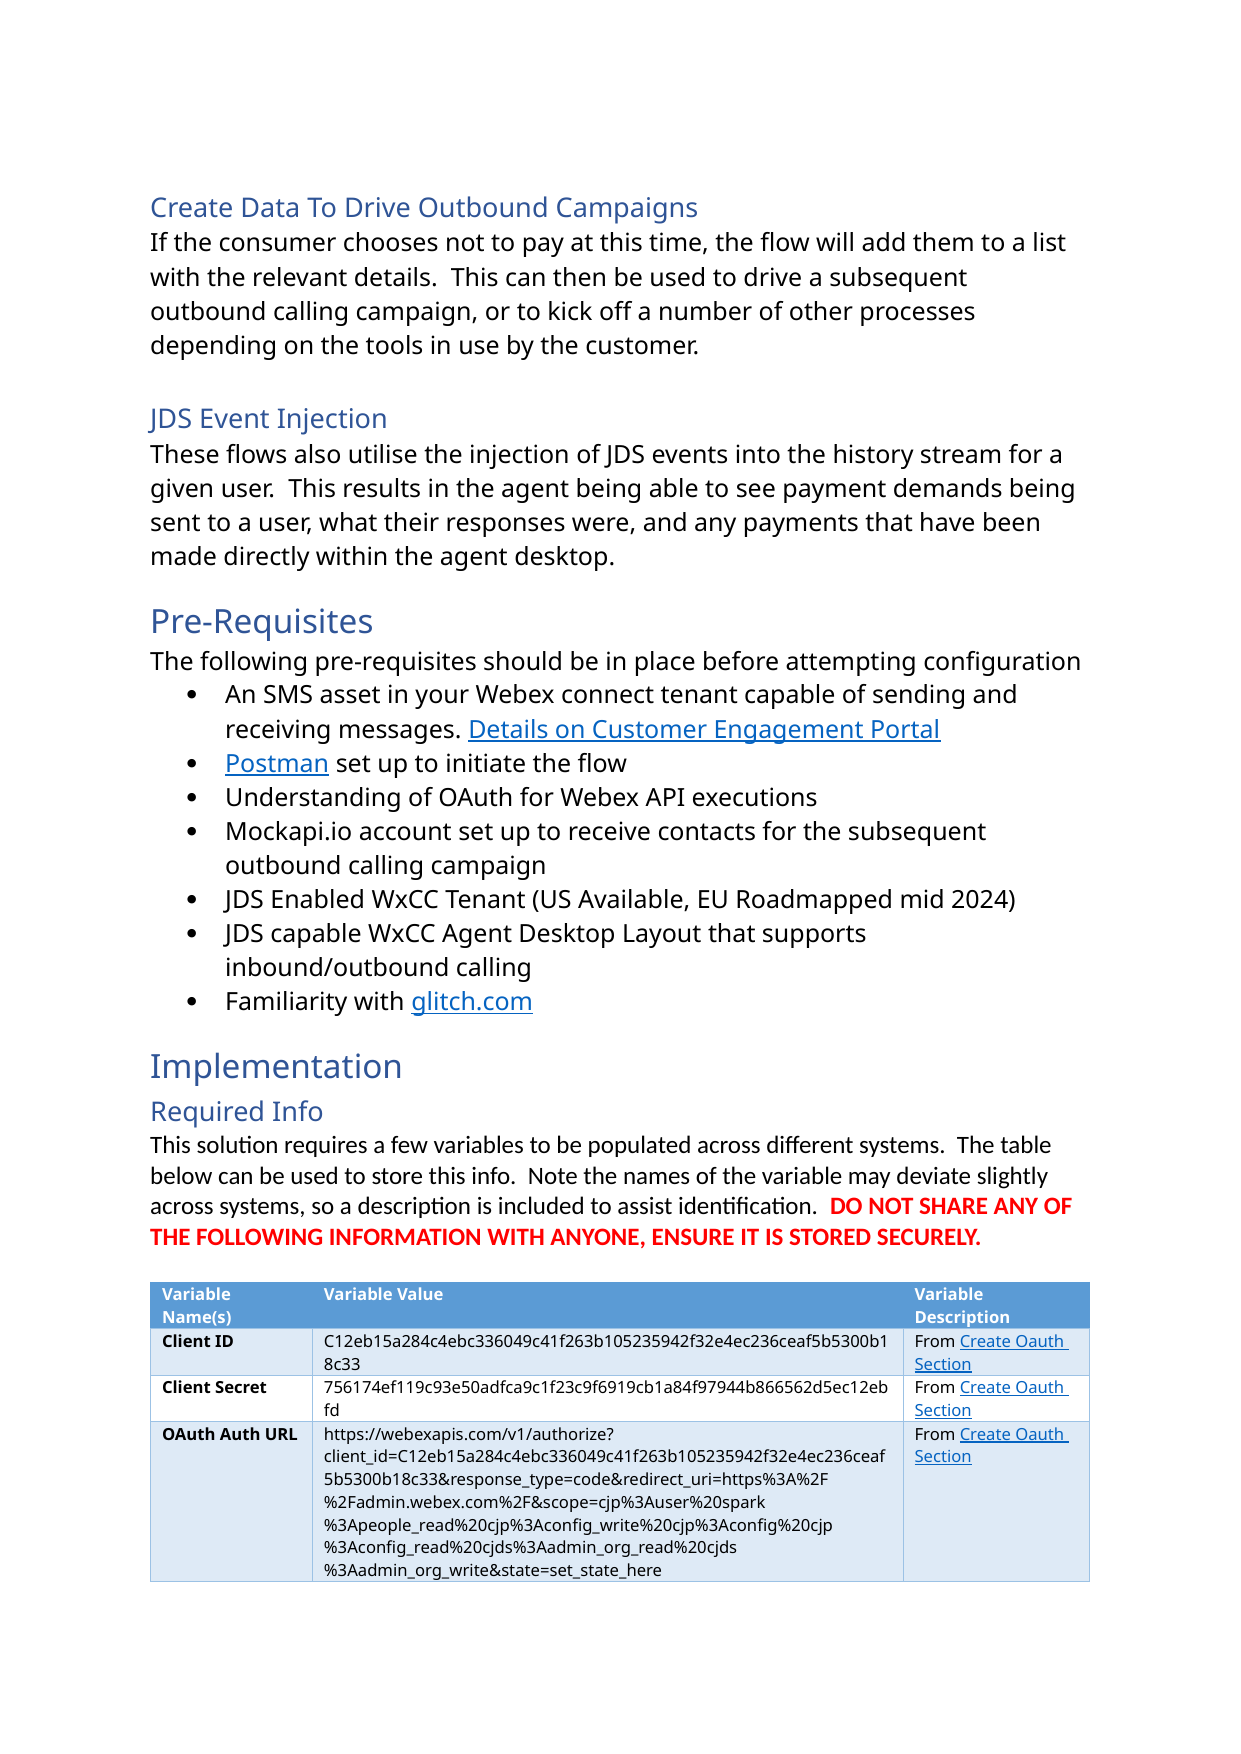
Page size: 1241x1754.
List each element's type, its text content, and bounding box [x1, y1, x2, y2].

table_cell https://webexapis.com/v1/authorize?client_id=C12eb15a284c4ebc336049c41f263b105235942f32e4ec236ceaf5b5300b18c33&response_type=code&redirect_uri=https%3A%2F%2Fadmin.webex.com%2F&scope=cjp%3Auser%20spark%3Apeople_read%20cjp%3Aconfig_write%20cjp%3Aconfig%20cjp%3Aconfig_read%20cjds%3Aadmin_org_read%20cjds%3Aadmin_org_write&state=set_state_here [313, 1422, 903, 1581]
subtitle Implementation [150, 1043, 1090, 1088]
text This solution requires a few variables to be populated across different systems. The table below can be used to store this info. Note the names of the variable may deviate slightly across systems, so a description is included to assist identification. DO NOT SHARE ANY OF THE FOLLOWING INFORMATION WITH ANYONE, ENSURE IT IS STORED SECURELY. [150, 1129, 1090, 1251]
table_cell From Create Oauth Section [904, 1376, 1089, 1421]
text The following pre-requisites should be in place before attempting configuration [150, 643, 1090, 677]
text These flows also utilise the injection of JDS events into the history stream for a given user. This results in the agent being able to see payment demands being sent to a user, what their responses were, and any payments that have been made directly within the agent desktop. [150, 436, 1090, 573]
list Understanding of OAuth for Webex API executions [187, 779, 1090, 813]
table_cell Client Secret [151, 1376, 312, 1421]
table_header Variable Description [904, 1283, 1089, 1328]
table_cell From Create Oauth Section [904, 1422, 1089, 1581]
list JDS Enabled WxCC Tenant (US Available, EU Roadmapped mid 2024) [187, 882, 1090, 916]
table_header Variable Name(s) [151, 1283, 312, 1328]
table_cell Client ID [151, 1329, 312, 1375]
subtitle Required Info [150, 1092, 1090, 1129]
list JDS capable WxCC Agent Desktop Layout that supports inbound/outbound calling [187, 916, 1090, 984]
table_cell OAuth Auth URL [151, 1422, 312, 1581]
subtitle Pre-Requisites [150, 598, 1090, 643]
subtitle JDS Event Injection [150, 399, 1090, 436]
subtitle Create Data To Drive Outbound Campaigns [150, 188, 1090, 225]
text If the consumer chooses not to pay at this time, the flow will add them to a list with the relevant details. This can then be used to drive a subsequent outbound calling campaign, or to kick off a number of other processes depending on the tools in use by the customer. [150, 225, 1090, 361]
list An SMS asset in your Webex connect tenant capable of sending and receiving messages. Details on Customer Engagement Portal [187, 677, 1090, 745]
table_cell C12eb15a284c4ebc336049c41f263b105235942f32e4ec236ceaf5b5300b18c33 [313, 1329, 903, 1375]
table_header Variable Value [313, 1283, 903, 1328]
list Familiarity with glitch.com [187, 984, 1090, 1018]
table_cell From Create Oauth Section [904, 1329, 1089, 1375]
list Postman set up to initiate the flow [187, 745, 1090, 779]
table_cell 756174ef119c93e50adfca9c1f23c9f6919cb1a84f97944b866562d5ec12ebfd [313, 1376, 903, 1421]
list Mockapi.io account set up to receive contacts for the subsequent outbound calling campaign [187, 813, 1090, 882]
